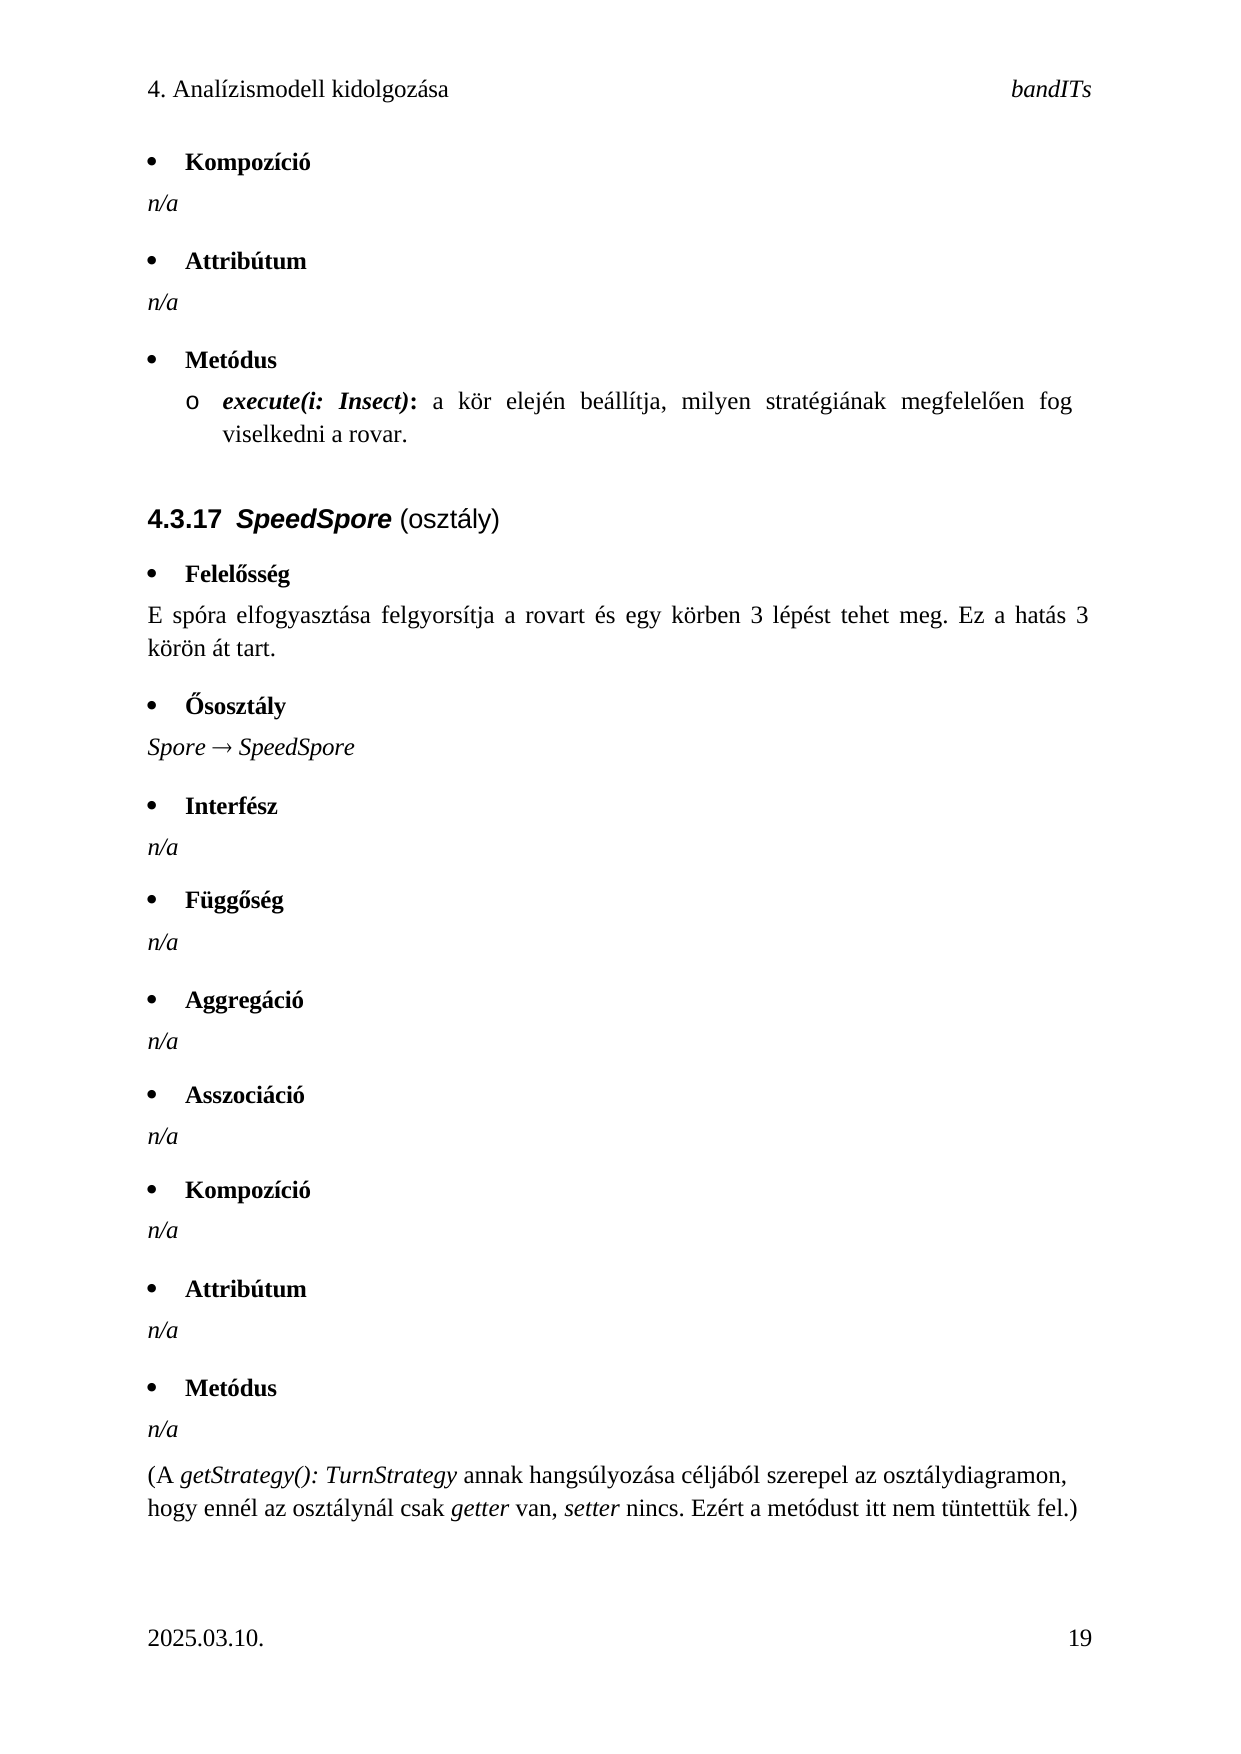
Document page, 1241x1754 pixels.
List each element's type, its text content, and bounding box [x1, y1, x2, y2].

text n/a [147, 927, 1105, 955]
list execute(i: Insect): a kör elején beállítja, milyen stratégiának megfelelően fog viselkedni a rovar. [185, 386, 1093, 448]
list SpeedSpore (osztály) [147, 503, 1105, 534]
text (A getStrategy(): TurnStrategy annak hangsúlyozása céljából szerepel az osztálydiagramon, hogy ennél az osztálynál csak getter van, setter nincs. Ezért a metódust itt nem tüntettük fel.) [147, 1460, 1105, 1521]
text n/a [147, 832, 1105, 860]
subtitle Asszociáció [147, 1080, 1105, 1109]
text E spóra elfogyasztása felgyorsítja a rovart és egy körben 3 lépést tehet meg. Ez a hatás 3 körön át tart. [147, 600, 1105, 662]
subtitle Aggregáció [147, 985, 1105, 1014]
subtitle Metódus [147, 345, 1105, 374]
text Spore  SpeedSpore [147, 732, 1105, 761]
text n/a [147, 1315, 1105, 1344]
subtitle Interfész [147, 791, 1105, 819]
text n/a [147, 287, 1105, 316]
text n/a [147, 188, 1105, 217]
text n/a [147, 1026, 1105, 1055]
subtitle Attribútum [147, 246, 1105, 275]
text n/a [147, 1121, 1105, 1149]
subtitle Metódus [147, 1373, 1105, 1402]
subtitle Ősosztály [147, 691, 1105, 720]
text n/a [147, 1216, 1105, 1244]
subtitle Kompozíció [147, 1175, 1105, 1203]
subtitle Kompozíció [147, 147, 1105, 176]
subtitle Attribútum [147, 1274, 1105, 1303]
subtitle Függőség [147, 886, 1105, 914]
text n/a [147, 1414, 1105, 1443]
subtitle Felelősség [147, 559, 1105, 588]
